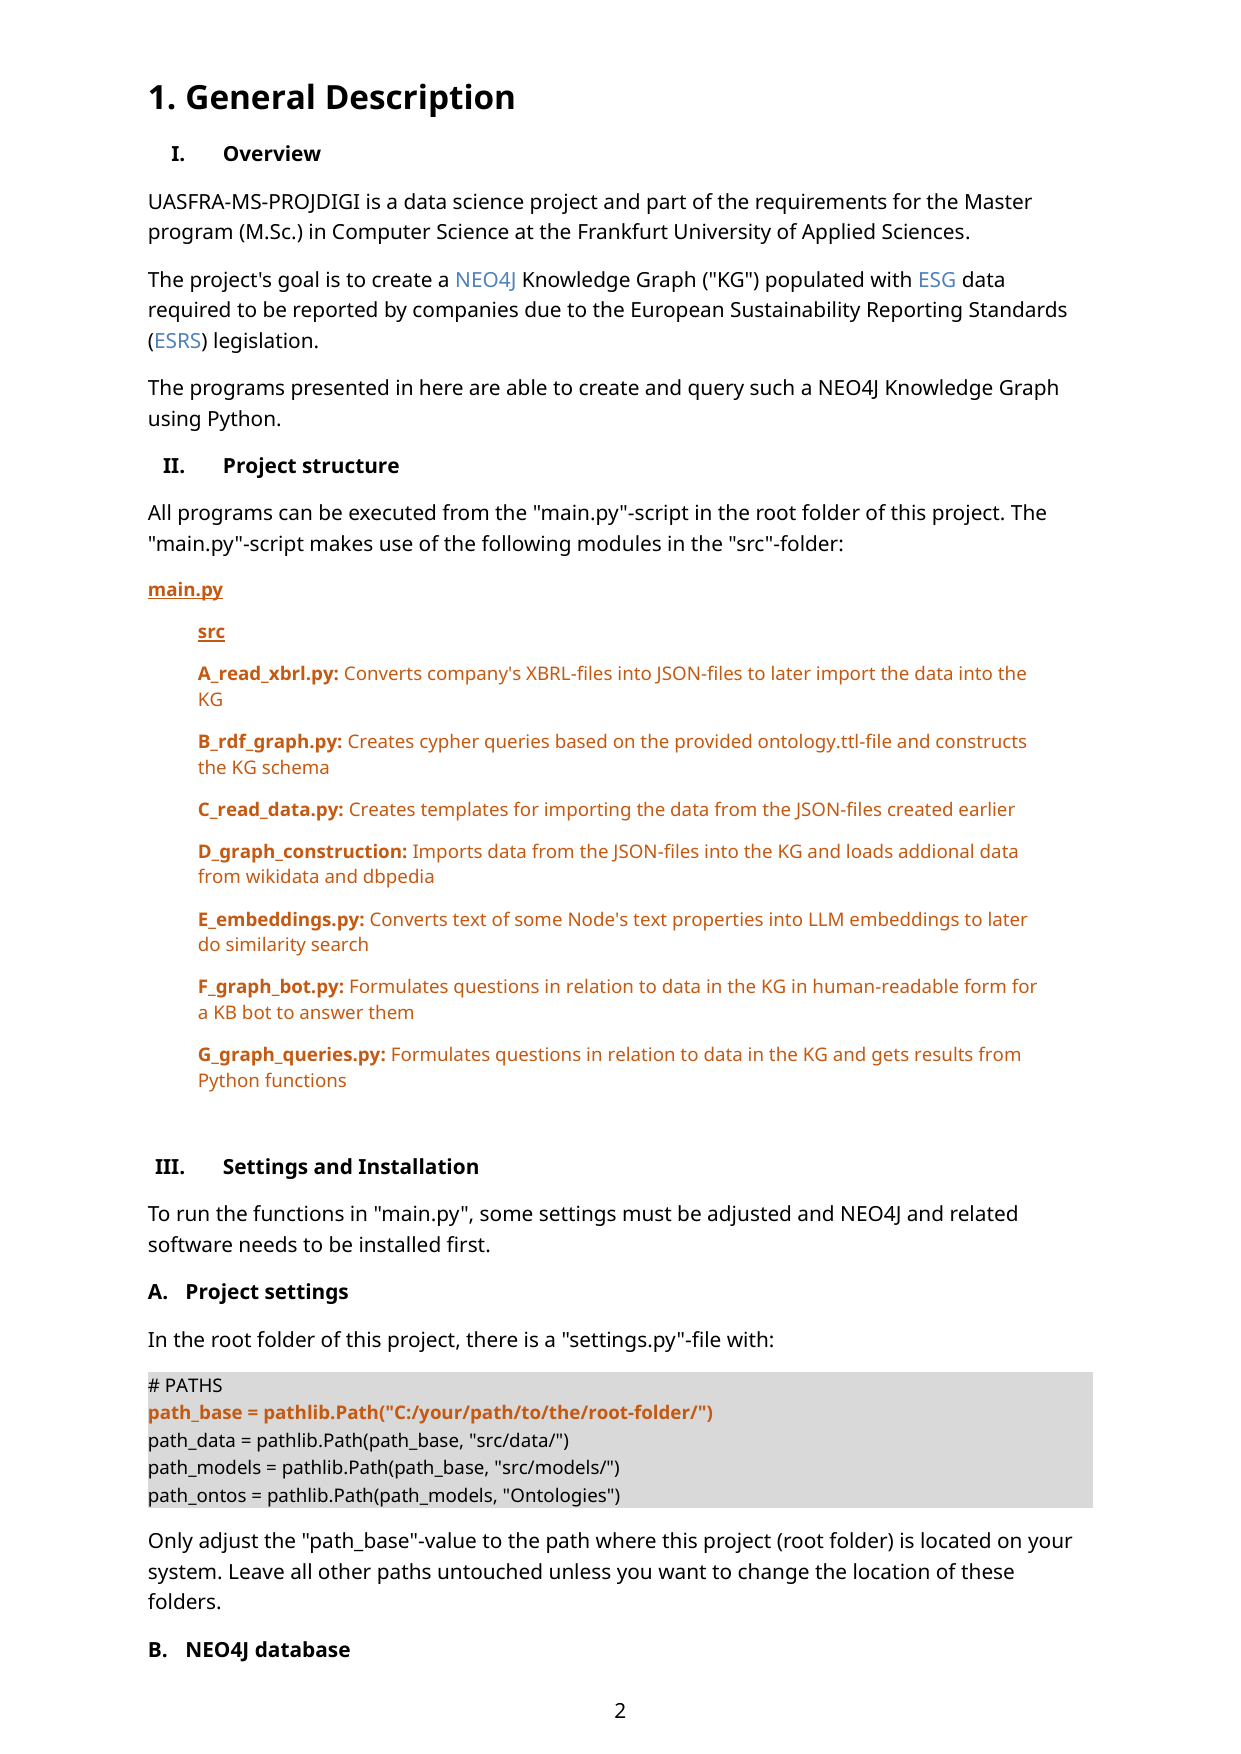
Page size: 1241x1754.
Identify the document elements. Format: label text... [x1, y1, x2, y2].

text The project's goal is to create a NEO4J Knowledge Graph ("KG") populated with ESG data required to be reported by companies due to the European Sustainability Reporting Standards (ESRS) legislation. [148, 265, 1093, 354]
text path_models = pathlib.Path(path_base, "src/models/") [148, 1454, 1093, 1480]
text A_read_xbrl.py: Converts company's XBRL-files into JSON-files to later import the data into the KG [198, 661, 1043, 712]
text E_embeddings.py: Converts text of some Node's text properties into LLM embeddings to later do similarity search [198, 906, 1043, 957]
text # PATHS [148, 1372, 1093, 1398]
text B_rdf_graph.py: Creates cypher queries based on the provided ontology.ttl-file and constructs the KG schema [198, 728, 1043, 779]
subtitle NEO4J database [148, 1635, 1093, 1663]
text C_read_data.py: Creates templates for importing the data from the JSON-files created earlier [198, 796, 1043, 822]
text path_base = pathlib.Path("C:/your/path/to/the/root-folder/") [148, 1399, 1093, 1425]
text D_graph_construction: Imports data from the JSON-files into the KG and loads addional data from wikidata and dbpedia [198, 838, 1043, 889]
text main.py [148, 576, 1093, 602]
subtitle Overview [185, 139, 1093, 168]
text path_data = pathlib.Path(path_base, "src/data/") [148, 1427, 1093, 1453]
subtitle General Description [148, 74, 1093, 119]
text UASFRA-MS-PROJDIGI is a data science project and part of the requirements for the Master program (M.Sc.) in Computer Science at the Frankfurt University of Applied Sciences. [148, 187, 1093, 246]
text To run the functions in "main.py", some settings must be adjusted and NEO4J and related software needs to be installed first. [148, 1199, 1093, 1259]
subtitle Settings and Installation [185, 1152, 1093, 1181]
text In the root folder of this project, there is a "settings.py"-file with: [148, 1325, 1093, 1353]
text F_graph_bot.py: Formulates questions in relation to data in the KG in human-readable form for a KB bot to answer them [198, 974, 1043, 1025]
text Only adjust the "path_base"-value to the path where this project (root folder) is located on your system. Leave all other paths untouched unless you want to change the location of these folders. [148, 1526, 1093, 1616]
text path_ontos = pathlib.Path(path_models, "Ontologies") [148, 1482, 1093, 1508]
text src [148, 618, 1043, 644]
text All programs can be executed from the "main.py"-script in the root folder of this project. The "main.py"-script makes use of the following modules in the "src"-folder: [148, 498, 1093, 557]
subtitle Project settings [148, 1277, 1093, 1306]
text G_graph_queries.py: Formulates questions in relation to data in the KG and gets results from Python functions [198, 1041, 1043, 1092]
subtitle Project structure [185, 451, 1093, 479]
text The programs presented in here are able to create and query such a NEO4J Knowledge Graph using Python. [148, 373, 1093, 432]
